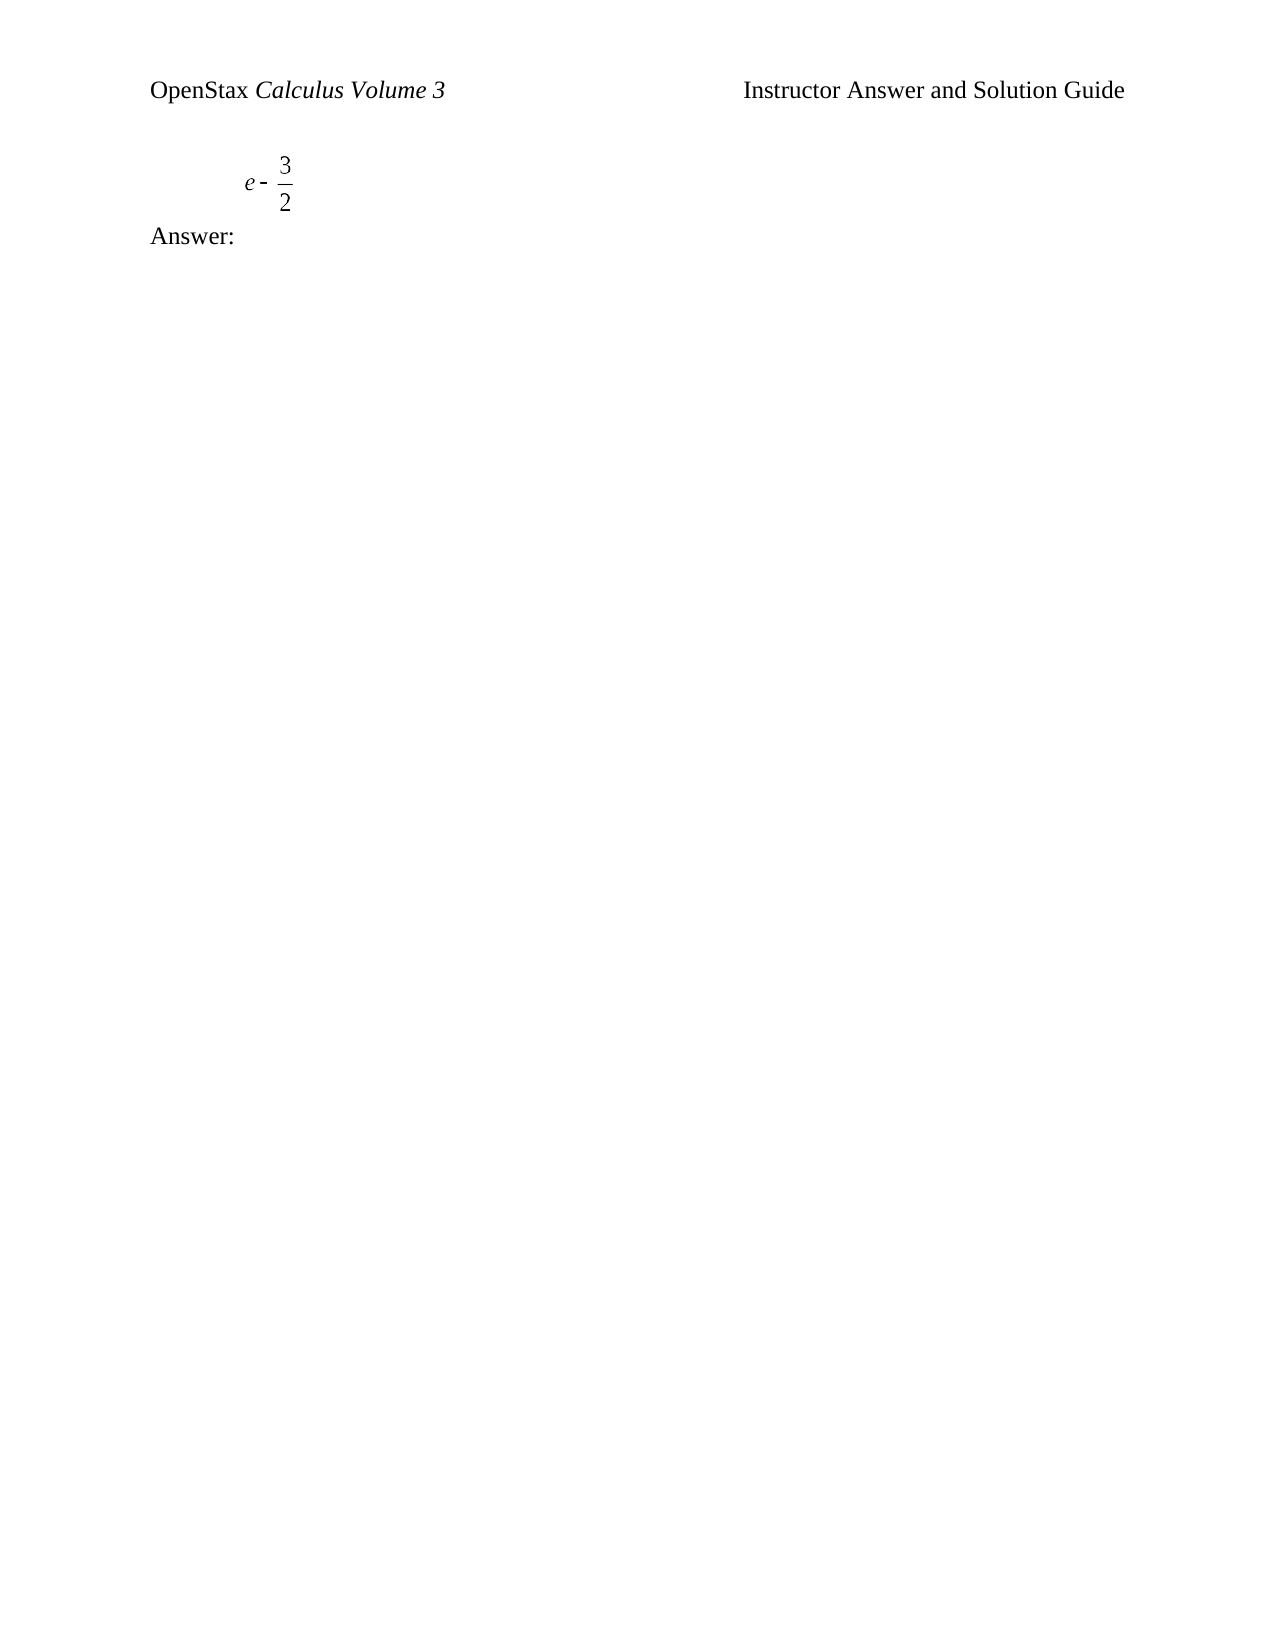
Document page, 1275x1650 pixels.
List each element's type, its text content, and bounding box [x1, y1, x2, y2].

text Answer: [150, 150, 1125, 250]
